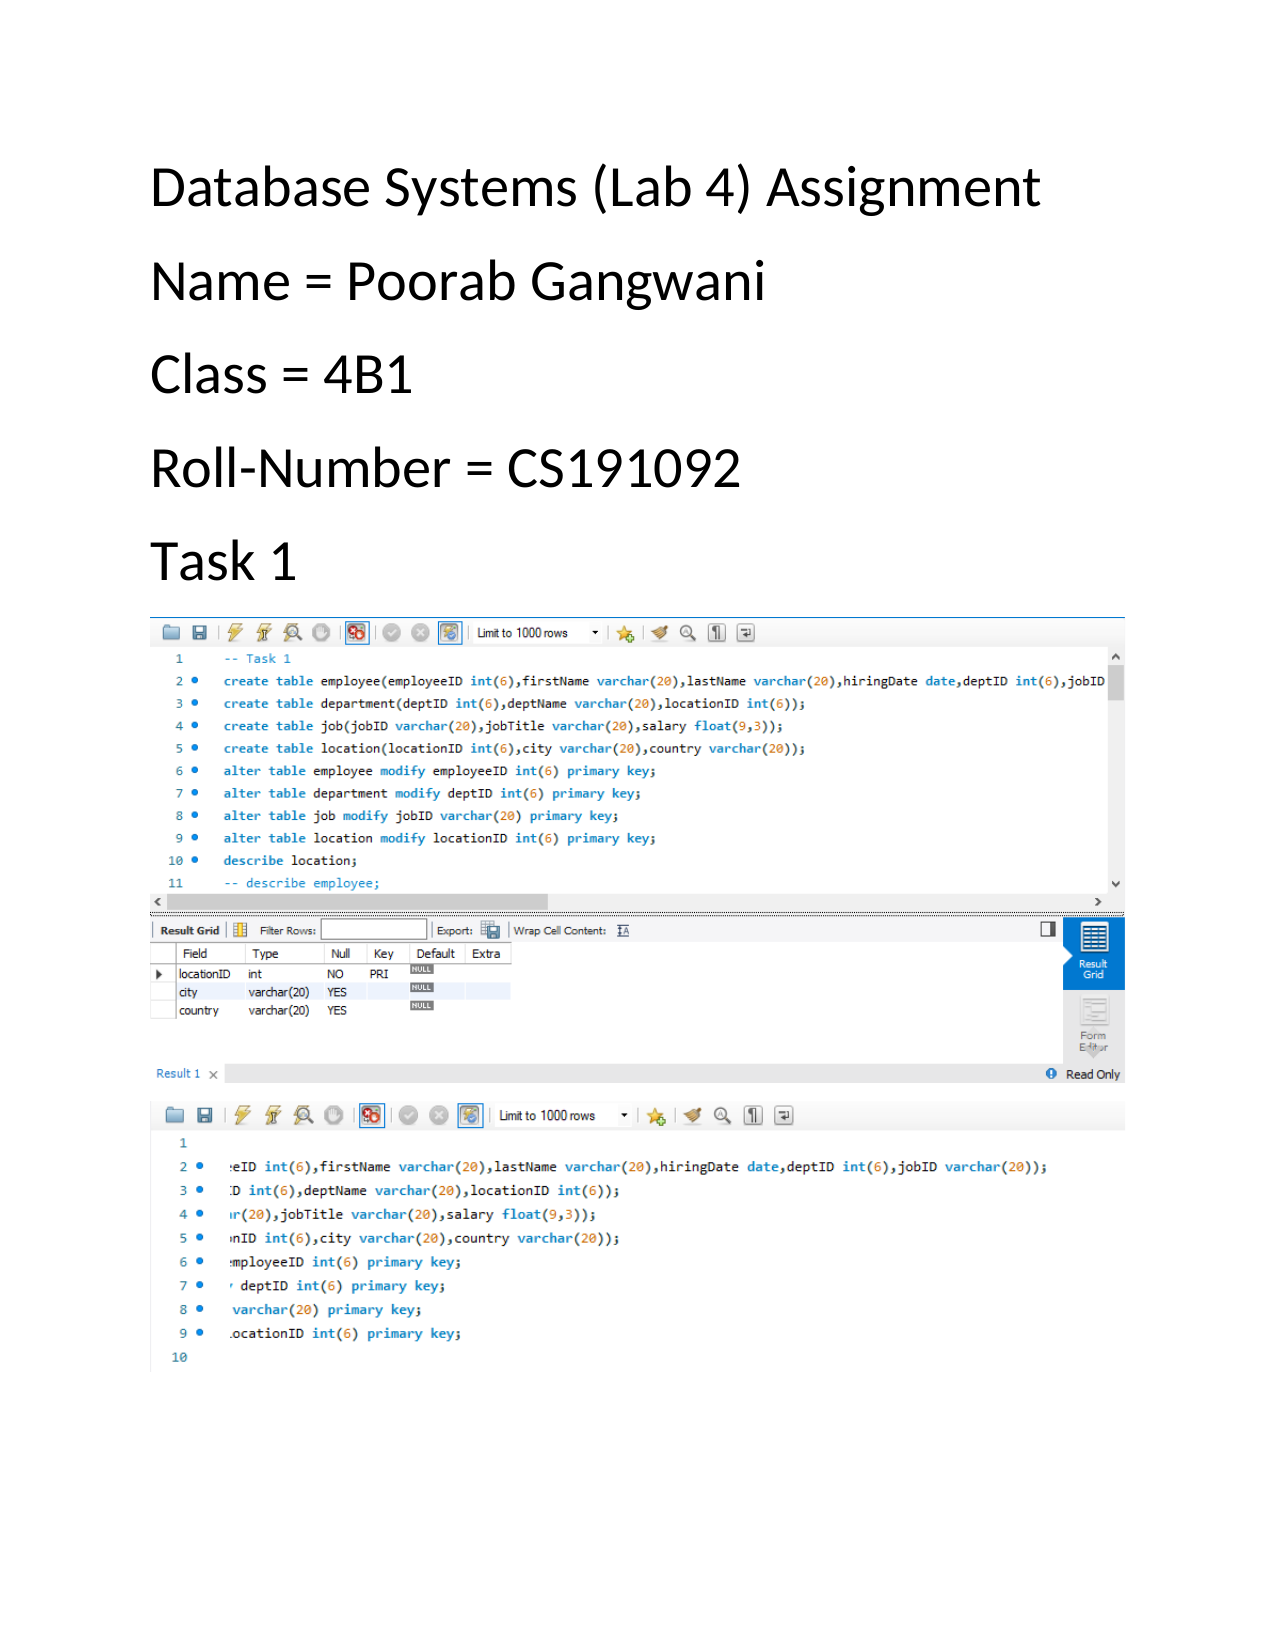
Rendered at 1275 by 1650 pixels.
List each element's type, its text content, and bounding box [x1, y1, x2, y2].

text Name = Poorab Gangwani [150, 243, 1125, 315]
text Class = 4B1 [150, 337, 1125, 408]
text Roll-Number = CS191092 [150, 431, 1125, 502]
picture [150, 1101, 1125, 1372]
text Database Systems (Lab 4) Assignment [150, 150, 1125, 221]
text Task 1 [150, 524, 1125, 595]
picture [150, 617, 1125, 1083]
